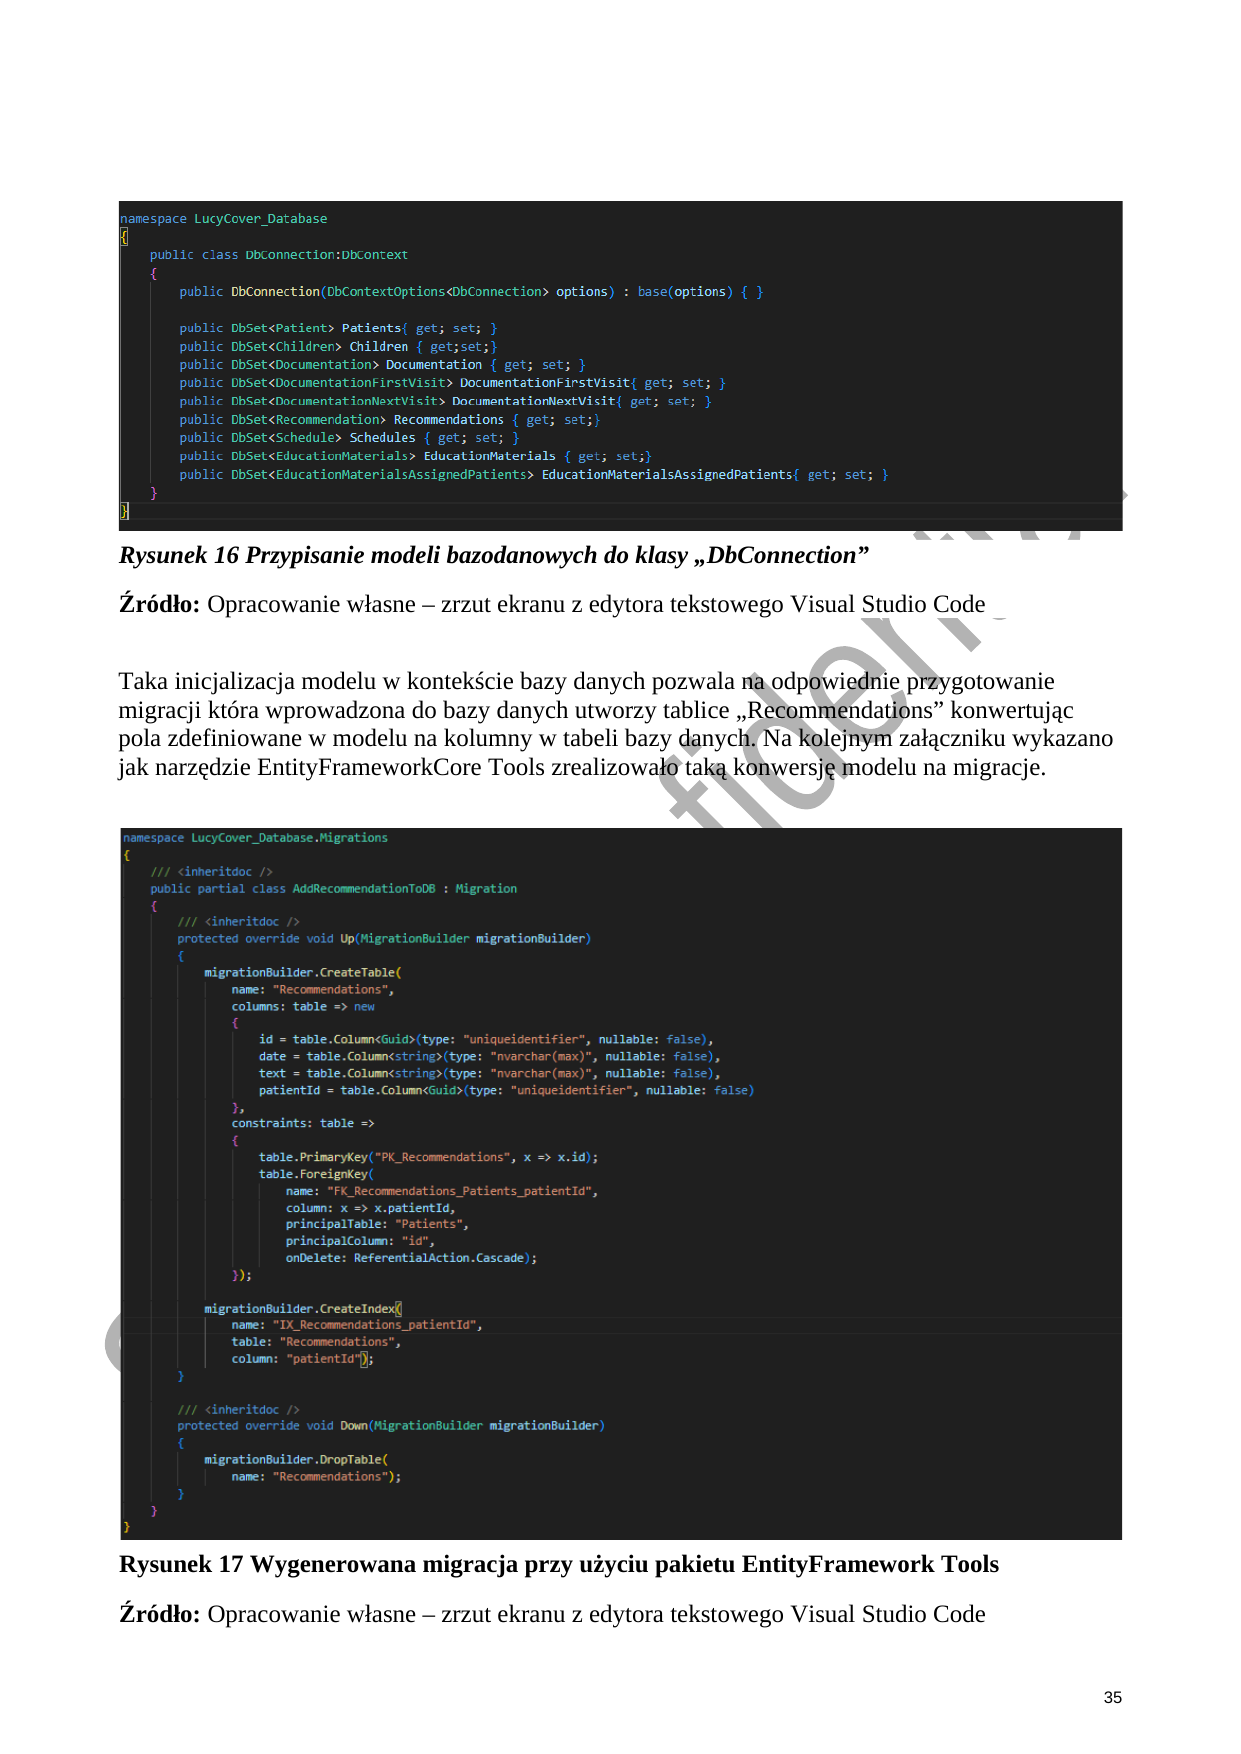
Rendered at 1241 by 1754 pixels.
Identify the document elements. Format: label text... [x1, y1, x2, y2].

picture [120, 828, 1123, 1540]
text Taka inicjalizacja modelu w kontekście bazy danych pozwala na odpowiednie przygotowanie migracji która wprowadzona do bazy danych utworzy tablice „Recommendations” konwertując pola zdefiniowane w modelu na kolumny w tabeli bazy danych. Na kolejnym załączniku wykazano jak narzędzie EntityFrameworkCore Tools zrealizowało taką konwersję modelu na migracje. [118, 666, 1122, 781]
picture [118, 201, 1123, 531]
